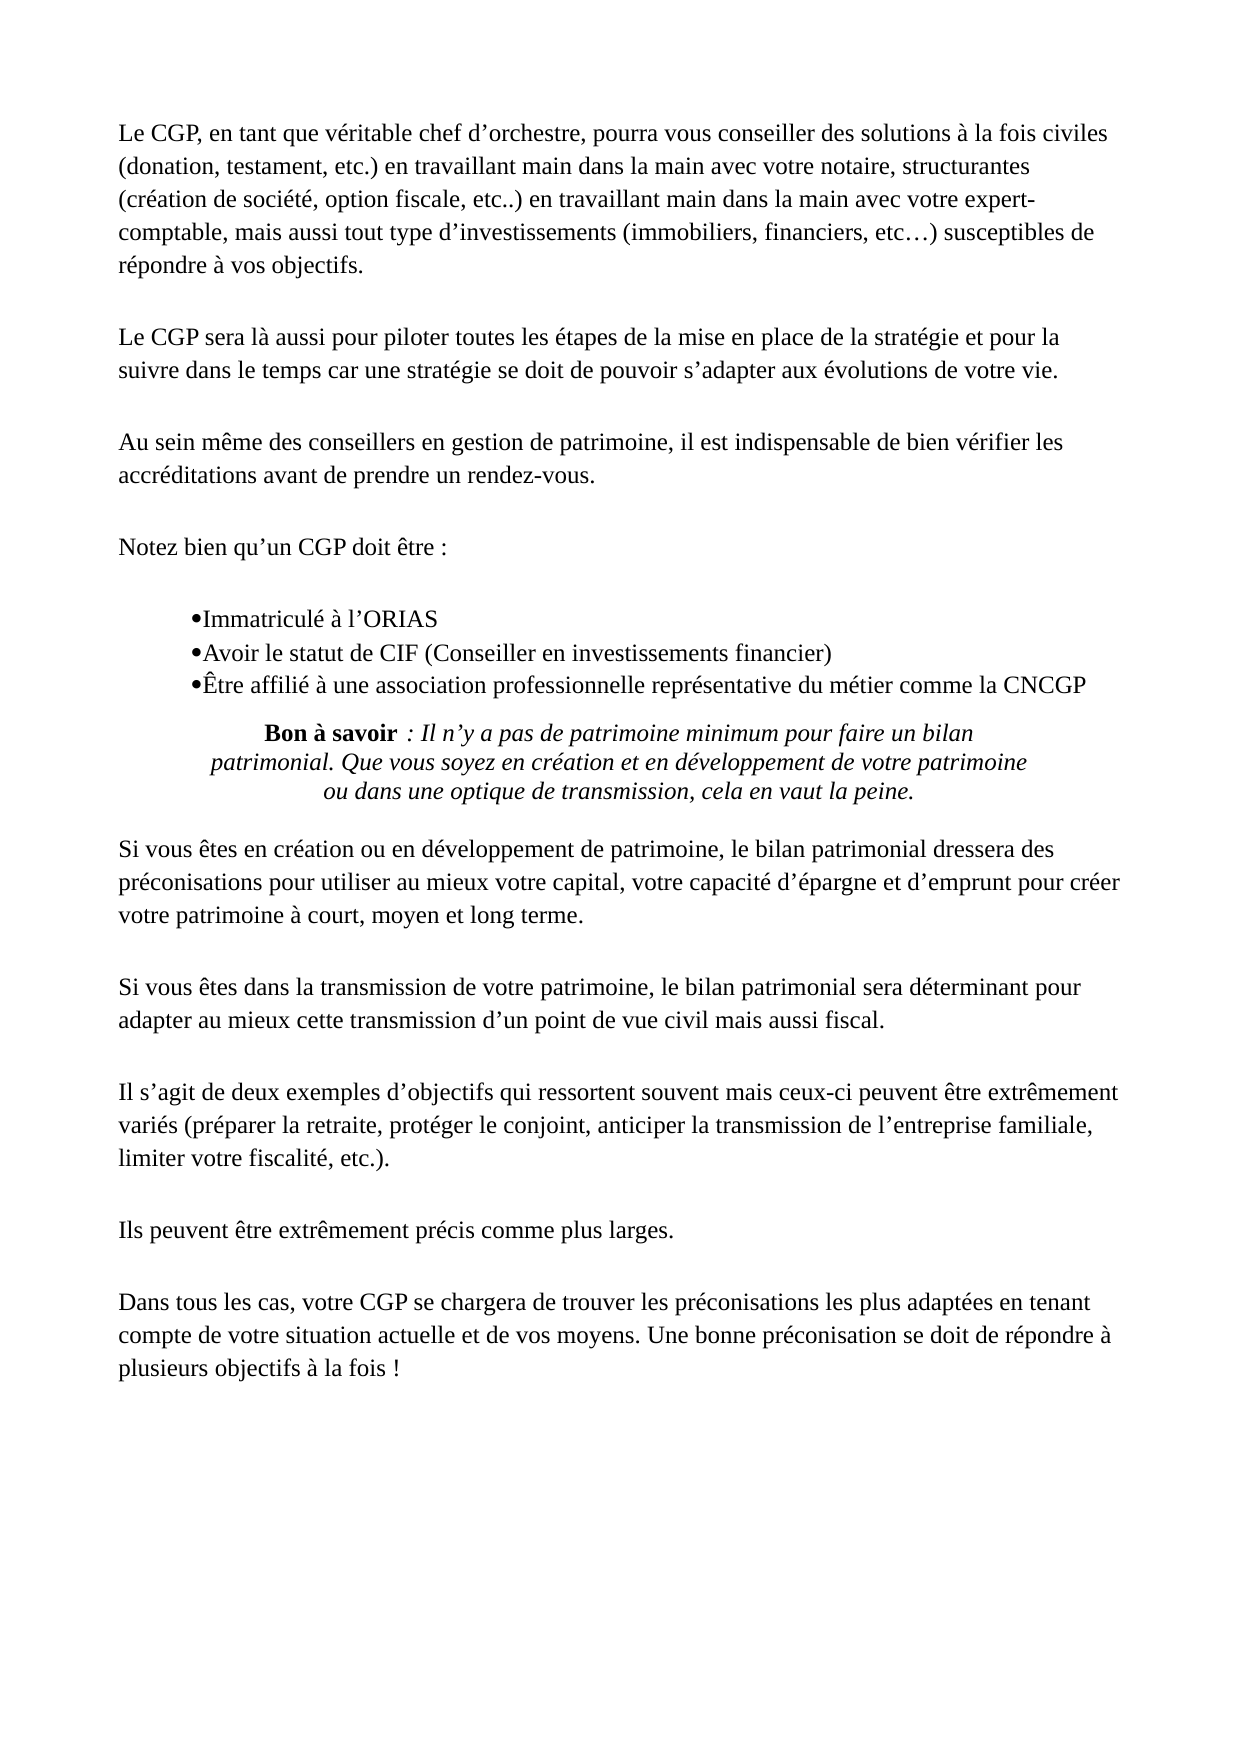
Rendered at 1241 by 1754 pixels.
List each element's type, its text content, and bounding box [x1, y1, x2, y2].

text Au sein même des conseillers en gestion de patrimoine, il est indispensable de bien vérifier les accréditations avant de prendre un rendez-vous. [118, 427, 1122, 489]
text Le CGP, en tant que véritable chef d’orchestre, pourra vous conseiller des solutions à la fois civiles (donation, testament, etc.) en travaillant main dans la main avec votre notaire, structurantes (création de société, option fiscale, etc..) en travaillant main dans la main avec votre expert-comptable, mais aussi tout type d’investissements (immobiliers, financiers, etc…) susceptibles de répondre à vos objectifs. [118, 118, 1122, 279]
text Si vous êtes en création ou en développement de patrimoine, le bilan patrimonial dressera des préconisations pour utiliser au mieux votre capital, votre capacité d’épargne et d’emprunt pour créer votre patrimoine à court, moyen et long terme. [118, 834, 1122, 929]
text Bon à savoir : Il n’y a pas de patrimoine minimum pour faire un bilan patrimonial. Que vous soyez en création et en développement de votre patrimoine ou dans une optique de transmission, cela en vaut la peine. [208, 718, 1032, 804]
text Ils peuvent être extrêmement précis comme plus larges. [118, 1215, 1122, 1244]
text Notez bien qu’un CGP doit être : [118, 532, 1122, 561]
list Avoir le statut de CIF (Conseiller en investissements financier) [192, 638, 1122, 666]
list Être affilié à une association professionnelle représentative du métier comme la CNCGP [192, 671, 1122, 699]
list Immatriculé à l’ORIAS [192, 604, 1122, 633]
text Il s’agit de deux exemples d’objectifs qui ressortent souvent mais ceux-ci peuvent être extrêmement variés (préparer la retraite, protéger le conjoint, anticiper la transmission de l’entreprise familiale, limiter votre fiscalité, etc.). [118, 1077, 1122, 1172]
text Si vous êtes dans la transmission de votre patrimoine, le bilan patrimonial sera déterminant pour adapter au mieux cette transmission d’un point de vue civil mais aussi fiscal. [118, 972, 1122, 1034]
text Le CGP sera là aussi pour piloter toutes les étapes de la mise en place de la stratégie et pour la suivre dans le temps car une stratégie se doit de pouvoir s’adapter aux évolutions de votre vie. [118, 322, 1122, 384]
text Dans tous les cas, votre CGP se chargera de trouver les préconisations les plus adaptées en tenant compte de votre situation actuelle et de vos moyens. Une bonne préconisation se doit de répondre à plusieurs objectifs à la fois ! [118, 1287, 1122, 1382]
